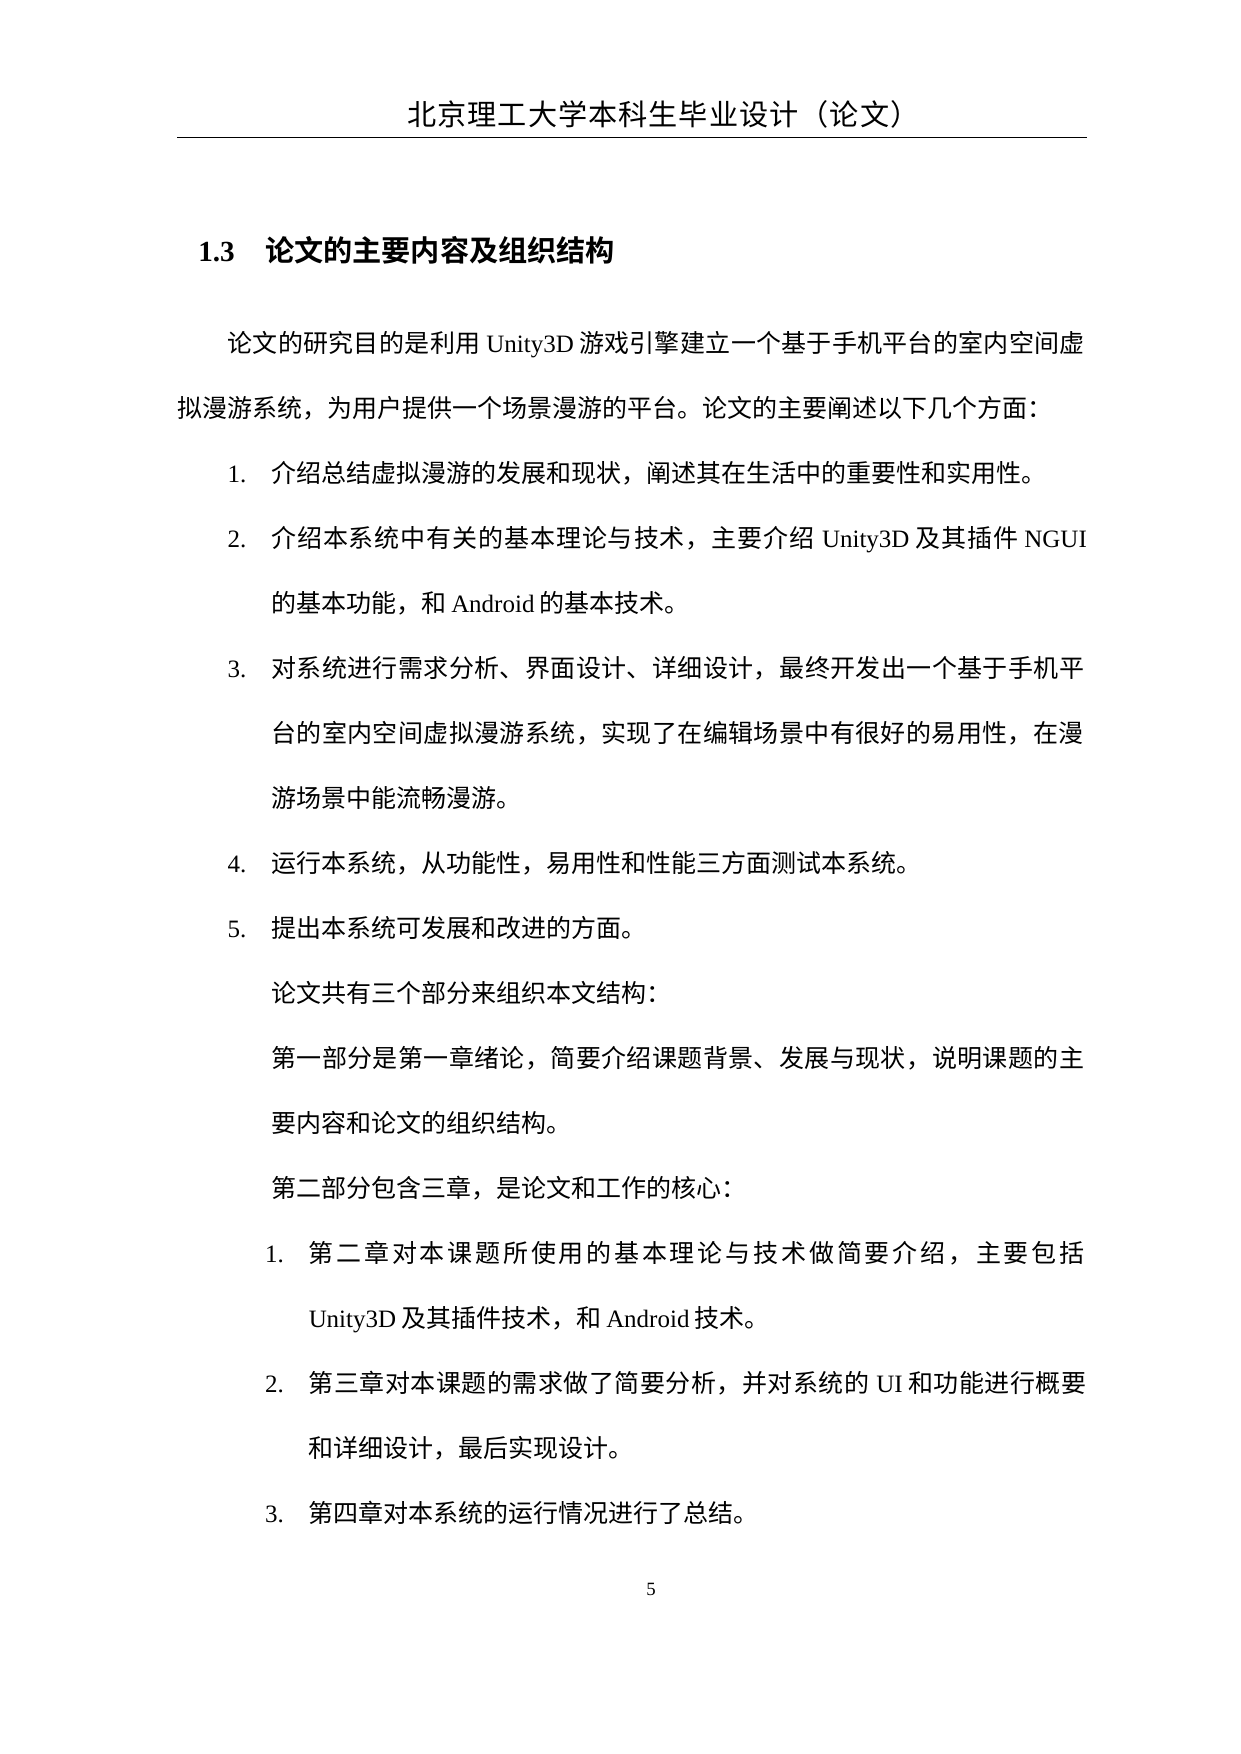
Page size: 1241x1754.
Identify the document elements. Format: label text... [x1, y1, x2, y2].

list 第二部分包含三章，是论文和工作的核心： [271, 1154, 1087, 1219]
list 介绍总结虚拟漫游的发展和现状，阐述其在生活中的重要性和实用性。 [227, 439, 1087, 504]
text 论文的研究目的是利用Unity3D游戏引擎建立一个基于手机平台的室内空间虚拟漫游系统，为用户提供一个场景漫游的平台。论文的主要阐述以下几个方面： [177, 309, 1087, 439]
list 第二章对本课题所使用的基本理论与技术做简要介绍，主要包括Unity3D及其插件技术，和Android技术。 [265, 1219, 1087, 1349]
list 提出本系统可发展和改进的方面。 [227, 894, 1087, 959]
list 第三章对本课题的需求做了简要分析，并对系统的UI和功能进行概要和详细设计，最后实现设计。 [265, 1349, 1087, 1479]
list 第四章对本系统的运行情况进行了总结。 [265, 1479, 1087, 1544]
list 运行本系统，从功能性，易用性和性能三方面测试本系统。 [227, 829, 1087, 894]
list 论文共有三个部分来组织本文结构： [271, 959, 1087, 1024]
list 第一部分是第一章绪论，简要介绍课题背景、发展与现状，说明课题的主要内容和论文的组织结构。 [271, 1024, 1087, 1154]
list 介绍本系统中有关的基本理论与技术，主要介绍Unity3D及其插件NGUI的基本功能，和Android的基本技术。 [227, 504, 1087, 634]
subtitle 论文的主要内容及组织结构 [177, 217, 1087, 282]
list 对系统进行需求分析、界面设计、详细设计，最终开发出一个基于手机平台的室内空间虚拟漫游系统，实现了在编辑场景中有很好的易用性，在漫游场景中能流畅漫游。 [227, 634, 1087, 829]
